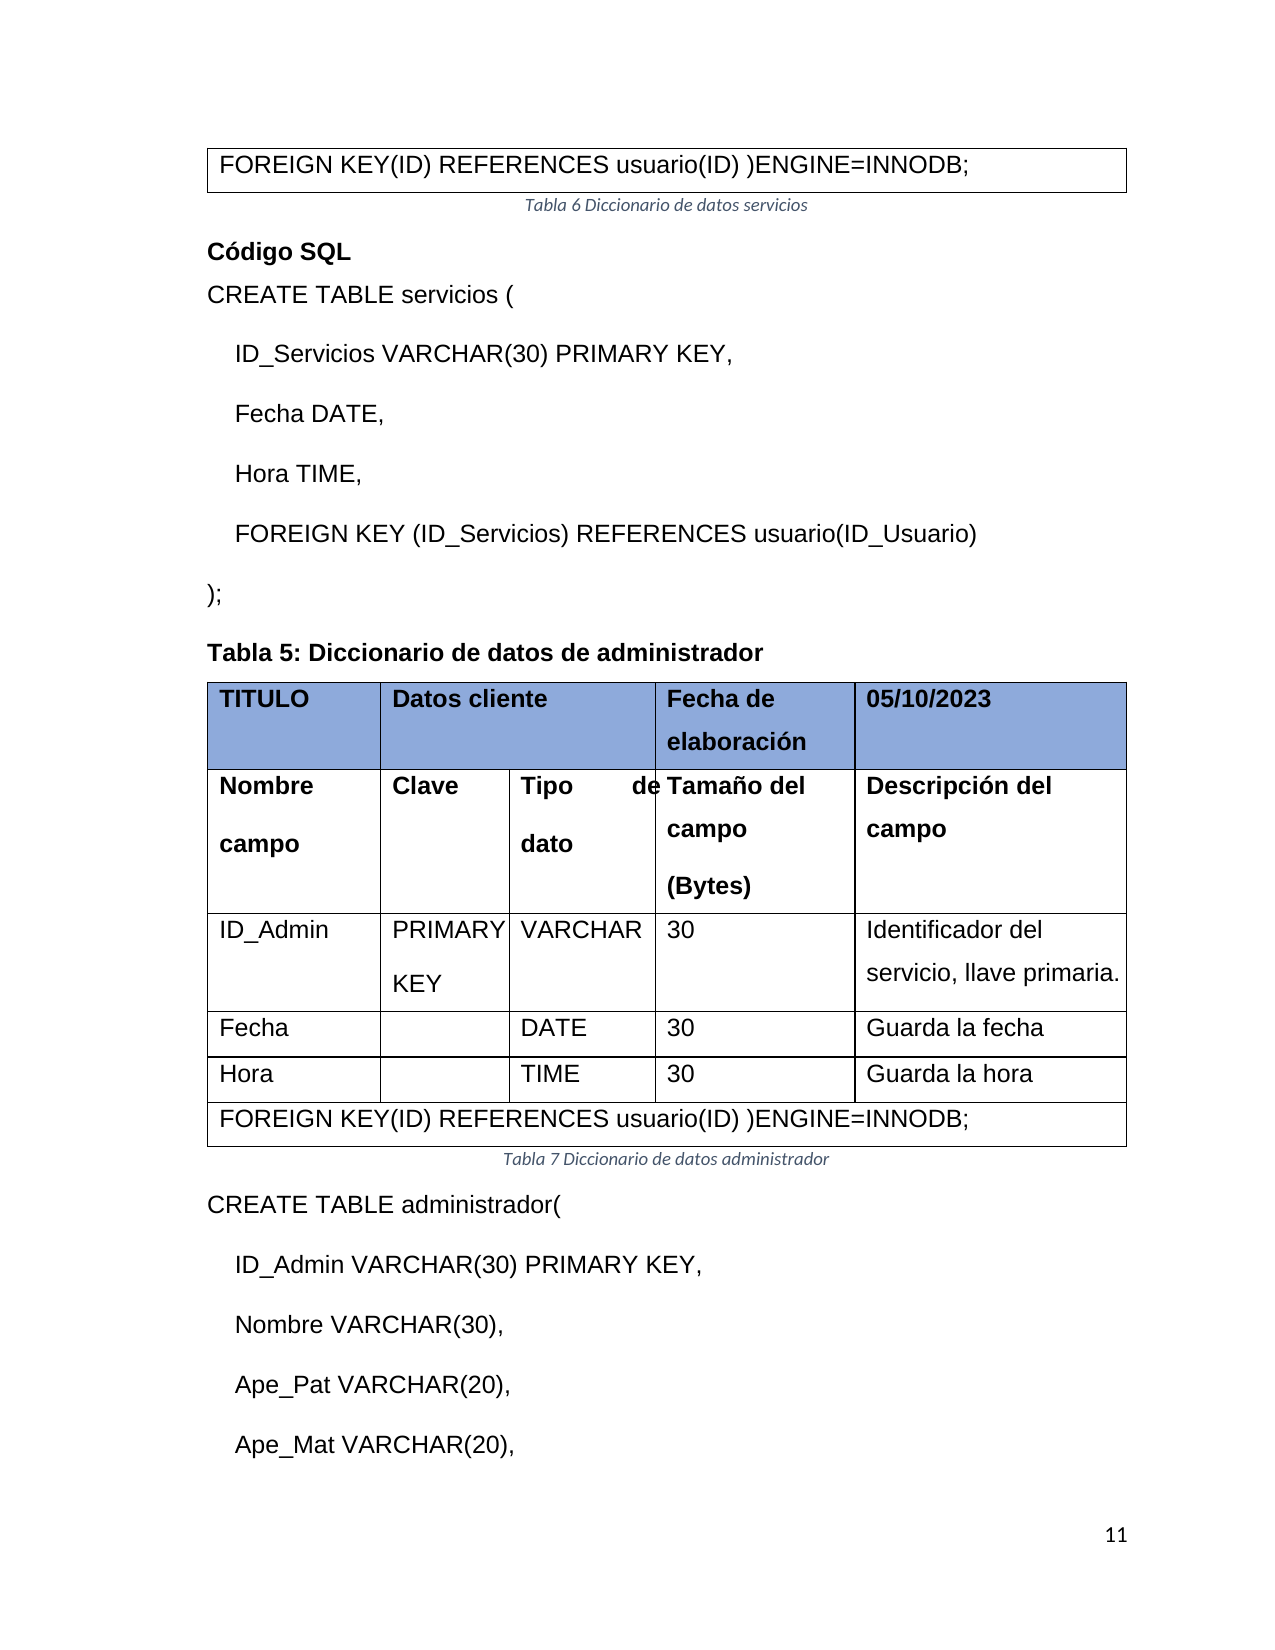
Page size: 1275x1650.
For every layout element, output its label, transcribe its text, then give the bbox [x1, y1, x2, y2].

text ID_Admin VARCHAR(30) PRIMARY KEY, [207, 1250, 1127, 1279]
table_header Fecha de elaboración [656, 683, 854, 769]
table_cell Guarda la hora [856, 1058, 1126, 1102]
table_cell FOREIGN KEY(ID) REFERENCES usuario(ID) )ENGINE=INNODB; [208, 149, 1126, 192]
text Ape_Mat VARCHAR(20), [207, 1429, 1127, 1458]
table_header 05/10/2023 [856, 683, 1126, 769]
text Código SQL [207, 237, 1127, 265]
table_cell DATE [510, 1012, 655, 1056]
table_cell FOREIGN KEY(ID) REFERENCES usuario(ID) )ENGINE=INNODB; [208, 1103, 1126, 1146]
table_cell Identificador del servicio, llave primaria. [856, 914, 1126, 1011]
table_cell PRIMARY KEY [381, 914, 509, 1011]
table_header Datos cliente [381, 683, 655, 769]
table_cell TIME [510, 1058, 655, 1102]
table_cell 30 [656, 1058, 854, 1102]
text CREATE TABLE servicios ( [207, 280, 1127, 308]
text Fecha DATE, [207, 399, 1127, 428]
table_cell ID_Admin [208, 914, 380, 1011]
text Ape_Pat VARCHAR(20), [207, 1370, 1127, 1398]
table_cell [381, 1058, 509, 1102]
table_cell VARCHAR [510, 914, 655, 1011]
table_cell [381, 1012, 509, 1056]
text ); [207, 579, 1127, 607]
text Tabla 7 Diccionario de datos administrador [207, 1147, 1127, 1169]
table_cell Clave [381, 770, 509, 913]
table_cell Fecha [208, 1012, 380, 1056]
table_cell Guarda la fecha [856, 1012, 1126, 1056]
text ID_Servicios VARCHAR(30) PRIMARY KEY, [207, 339, 1127, 368]
text Hora TIME, [207, 459, 1127, 488]
table_header TITULO [208, 683, 380, 769]
text Tabla 5: Diccionario de datos de administrador [207, 638, 1127, 667]
table_cell Tipo de dato [510, 770, 655, 913]
text Nombre VARCHAR(30), [207, 1310, 1127, 1339]
table_cell Hora [208, 1058, 380, 1102]
table_cell 30 [656, 914, 854, 1011]
text FOREIGN KEY (ID_Servicios) REFERENCES usuario(ID_Usuario) [207, 519, 1127, 548]
text CREATE TABLE administrador( [207, 1190, 1127, 1219]
table_cell Nombre de campo [208, 770, 380, 913]
table_cell 30 [656, 1012, 854, 1056]
table_cell Descripción del campo [856, 770, 1126, 913]
table_cell Tamaño del campo (Bytes) [656, 770, 854, 913]
text Tabla 6 Diccionario de datos servicios [207, 193, 1127, 216]
